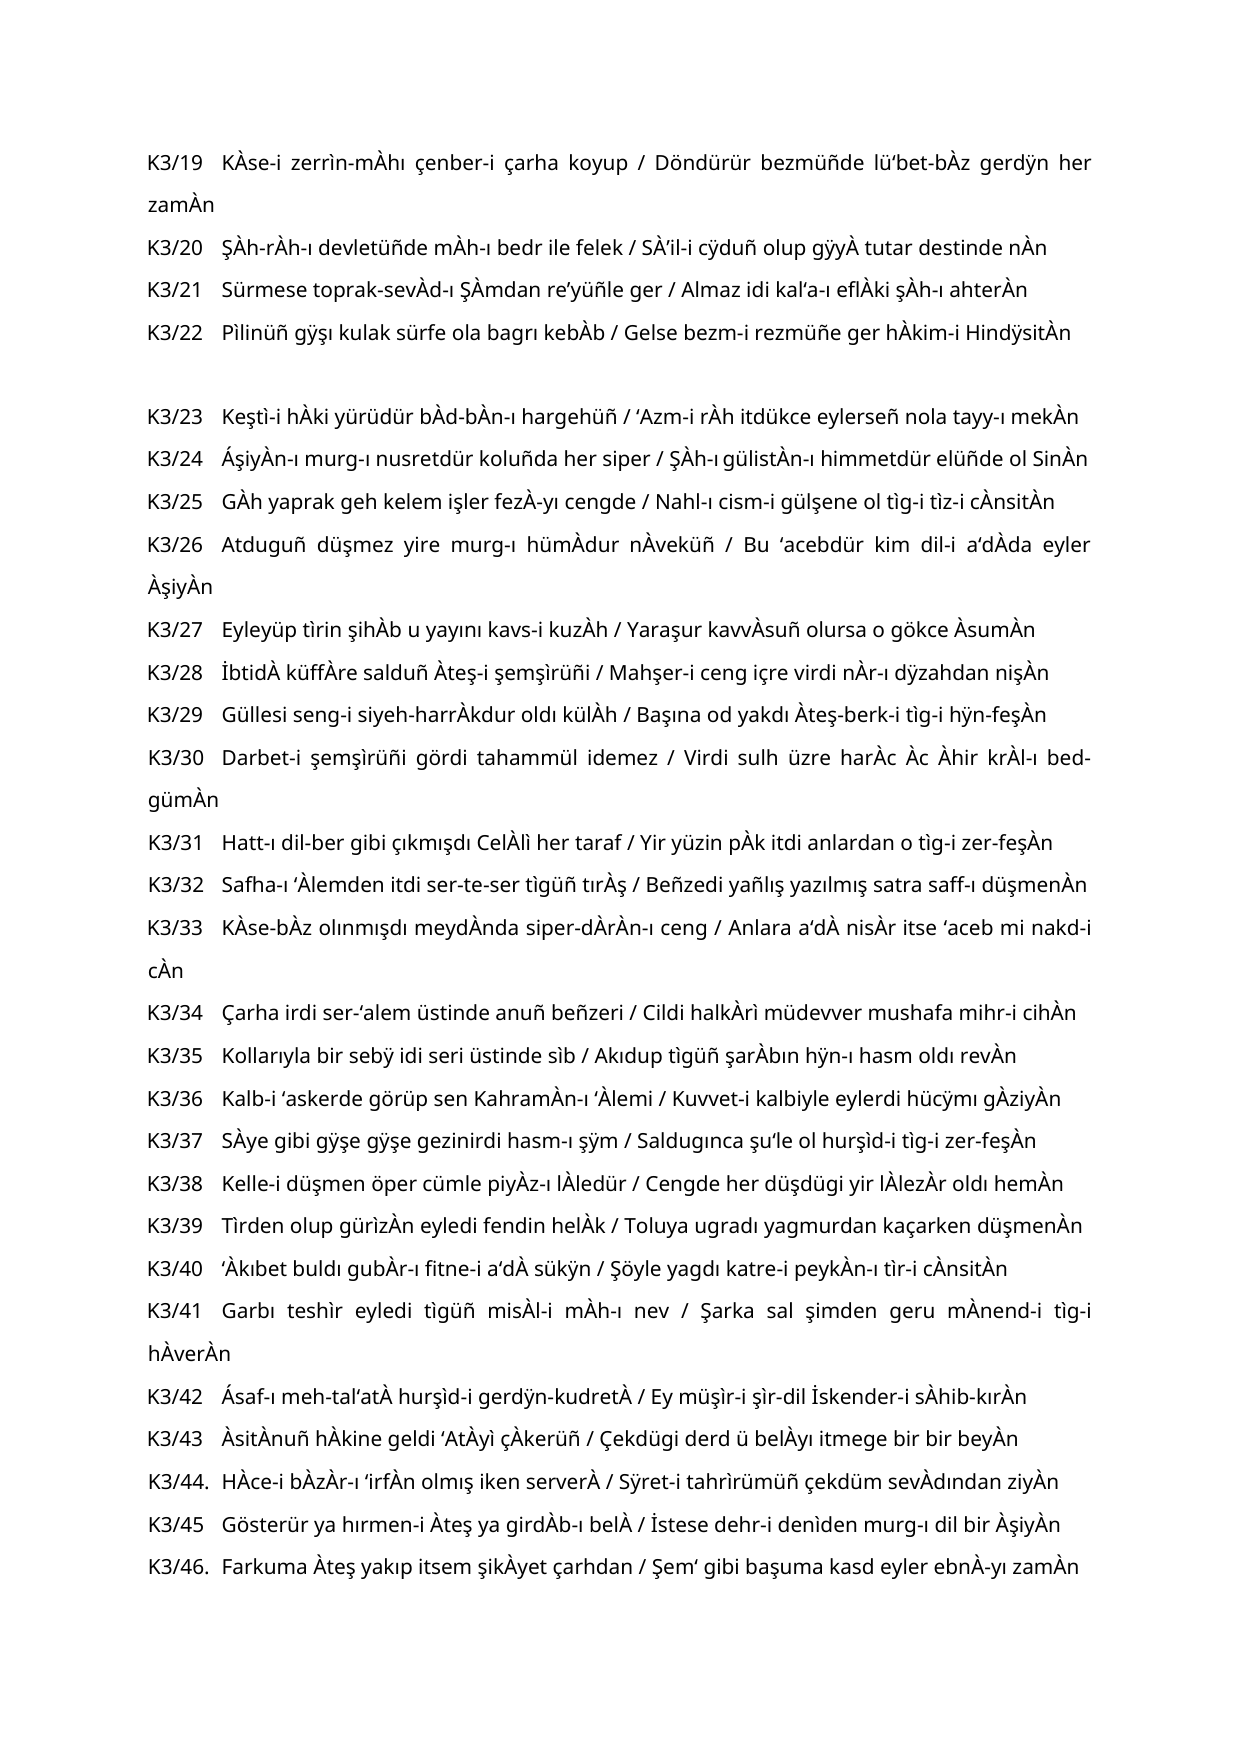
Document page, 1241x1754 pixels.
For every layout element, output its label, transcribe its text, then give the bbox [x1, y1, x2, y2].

text K3/21 Sürmese toprak-sevÀd-ı ŞÀmdan re’yüñle ger / Almaz idi kal‘a-ı eflÀki şÀh-ı ahterÀn [147, 275, 1093, 304]
text K3/37 SÀye gibi gÿşe gÿşe gezinirdi hasm-ı şÿm / Saldugınca şu‘le ol hurşìd-i tìg-i zer-feşÀn [147, 1126, 1093, 1155]
text K3/30 Darbet-i şemşìrüñi gördi tahammül idemez / Virdi sulh üzre harÀc Àc Àhir krÀl-ı bed-gümÀn [148, 743, 1093, 814]
text K3/35 Kollarıyla bir sebÿ idi seri üstinde sìb / Akıdup tìgüñ şarÀbın hÿn-ı hasm oldı revÀn [147, 1041, 1093, 1069]
text K3/44. HÀce-i bÀzÀr-ı ‘irfÀn olmış iken serverÀ / Sÿret-i tahrìrümüñ çekdüm sevÀdından ziyÀn [148, 1467, 1093, 1496]
text K3/22 Pìlinüñ gÿşı kulak sürfe ola bagrı kebÀb / Gelse bezm-i rezmüñe ger hÀkim-i HindÿsitÀn [147, 318, 1093, 346]
text K3/25 GÀh yaprak geh kelem işler fezÀ-yı cengde / Nahl-ı cism-i gülşene ol tìg-i tìz-i cÀnsitÀn [147, 487, 1093, 516]
text K3/33 KÀse-bÀz olınmışdı meydÀnda siper-dÀrÀn-ı ceng / Anlara a‘dÀ nisÀr itse ‘aceb mi nakd-i cÀn [147, 913, 1093, 984]
text K3/38 Kelle-i düşmen öper cümle piyÀz-ı lÀledür / Cengde her düşdügi yir lÀlezÀr oldı hemÀn [147, 1169, 1093, 1197]
text K3/26 Atduguñ düşmez yire murg-ı hümÀdur nÀveküñ / Bu ‘acebdür kim dil-i a‘dÀda eyler ÀşiyÀn [147, 530, 1093, 601]
text K3/24 ÁşiyÀn-ı murg-ı nusretdür koluñda her siper / ŞÀh-ı gülistÀn-ı himmetdür elüñde ol SinÀn [147, 444, 1093, 473]
text K3/19 KÀse-i zerrìn-mÀhı çenber-i çarha koyup / Döndürür bezmüñde lü‘bet-bÀz gerdÿn her zamÀn [147, 148, 1093, 219]
text K3/46. Farkuma Àteş yakıp itsem şikÀyet çarhdan / Şem‘ gibi başuma kasd eyler ebnÀ-yı zamÀn [148, 1552, 1093, 1581]
text K3/34 Çarha irdi ser-‘alem üstinde anuñ beñzeri / Cildi halkÀrì müdevver mushafa mihr-i cihÀn [147, 998, 1093, 1027]
text K3/45 Gösterür ya hırmen-i Àteş ya girdÀb-ı belÀ / İstese dehr-i denìden murg-ı dil bir ÀşiyÀn [148, 1510, 1093, 1538]
text K3/28 İbtidÀ küffÀre salduñ Àteş-i şemşìrüñi / Mahşer-i ceng içre virdi nÀr-ı dÿzahdan nişÀn [147, 658, 1093, 686]
text K3/31 Hatt-ı dil-ber gibi çıkmışdı CelÀlì her taraf / Yir yüzin pÀk itdi anlardan o tìg-i zer-feşÀn [148, 828, 1093, 856]
text K3/40 ‘Àkıbet buldı gubÀr-ı fitne-i a‘dÀ sükÿn / Şöyle yagdı katre-i peykÀn-ı tìr-i cÀnsitÀn [147, 1254, 1093, 1282]
text K3/20 ŞÀh-rÀh-ı devletüñde mÀh-ı bedr ile felek / SÀ’il-i cÿduñ olup gÿyÀ tutar destinde nÀn [147, 233, 1093, 261]
text K3/23 Keştì-i hÀki yürüdür bÀd-bÀn-ı hargehüñ / ‘Azm-i rÀh itdükce eylerseñ nola tayy-ı mekÀn [147, 402, 1093, 430]
text K3/32 Safha-ı ‘Àlemden itdi ser-te-ser tìgüñ tırÀş / Beñzedi yañlış yazılmış satra saff-ı düşmenÀn [148, 871, 1093, 899]
text K3/36 Kalb-i ‘askerde görüp sen KahramÀn-ı ‘Àlemi / Kuvvet-i kalbiyle eylerdi hücÿmı gÀziyÀn [147, 1084, 1093, 1112]
text K3/27 Eyleyüp tìrin şihÀb u yayını kavs-i kuzÀh / Yaraşur kavvÀsuñ olursa o gökce ÀsumÀn [147, 615, 1093, 643]
text K3/29 Güllesi seng-i siyeh-harrÀkdur oldı külÀh / Başına od yakdı Àteş-berk-i tìg-i hÿn-feşÀn [147, 700, 1093, 729]
text K3/42 Ásaf-ı meh-tal‘atÀ hurşìd-i gerdÿn-kudretÀ / Ey müşìr-i şìr-dil İskender-i sÀhib-kırÀn [147, 1382, 1093, 1410]
text K3/43 ÀsitÀnuñ hÀkine geldi ‘AtÀyì çÀkerüñ / Çekdügi derd ü belÀyı itmege bir bir beyÀn [147, 1424, 1093, 1453]
text K3/39 Tìrden olup gürìzÀn eyledi fendin helÀk / Toluya ugradı yagmurdan kaçarken düşmenÀn [147, 1211, 1093, 1240]
text K3/41 Garbı teshìr eyledi tìgüñ misÀl-i mÀh-ı nev / Şarka sal şimden geru mÀnend-i tìg-i hÀverÀn [147, 1297, 1093, 1368]
